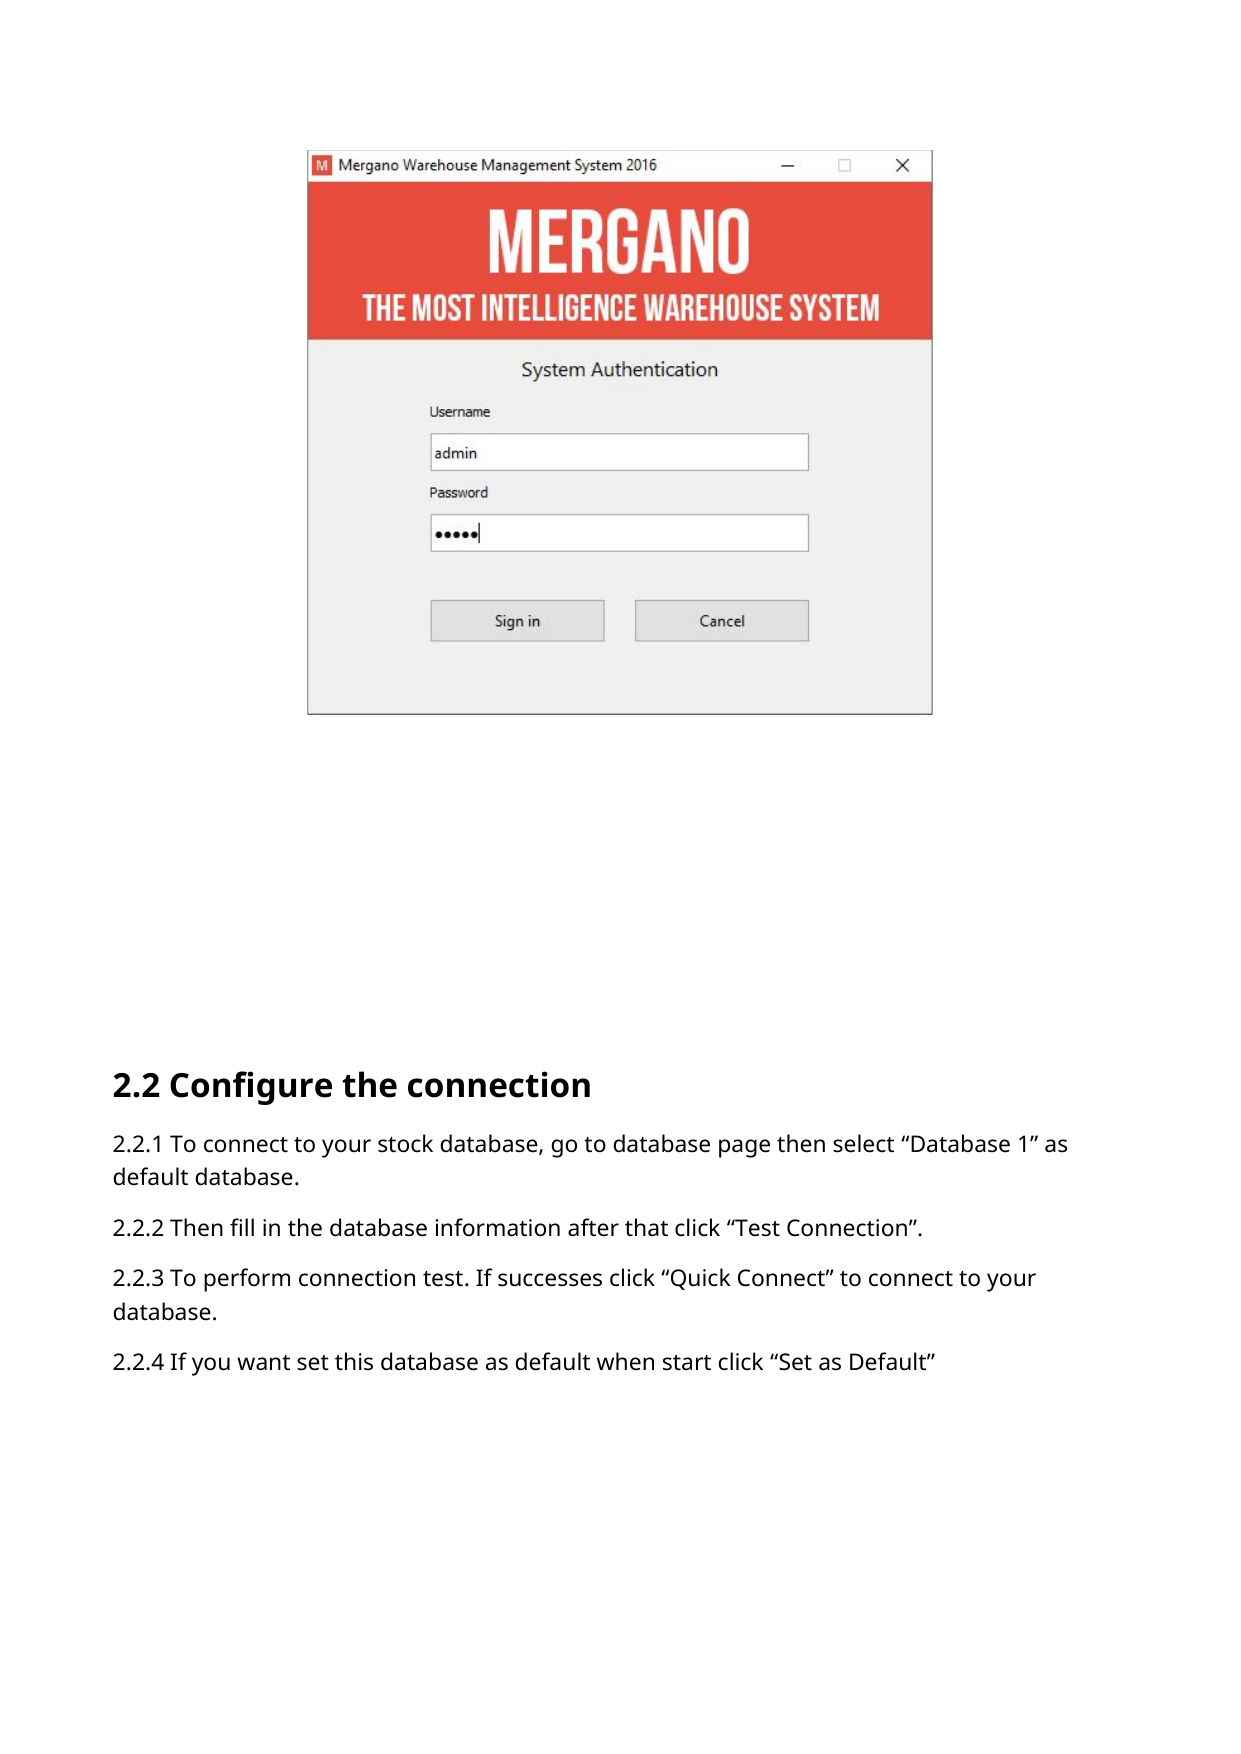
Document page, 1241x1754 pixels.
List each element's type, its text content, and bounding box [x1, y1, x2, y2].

text 2.2.2 Then fill in the database information after that click “Test Connection”. [112, 1212, 1128, 1243]
picture [307, 150, 933, 715]
text 2.2.3 To perform connection test. If successes click “Quick Connect” to connect to your database. [112, 1262, 1128, 1327]
text 2.2.4 If you want set this database as default when start click “Set as Default” [112, 1346, 1128, 1377]
text 2.2.1 To connect to your stock database, go to database page then select “Database 1” as default database. [112, 1127, 1128, 1192]
text 2.2 Configure the connection [112, 1062, 1128, 1107]
